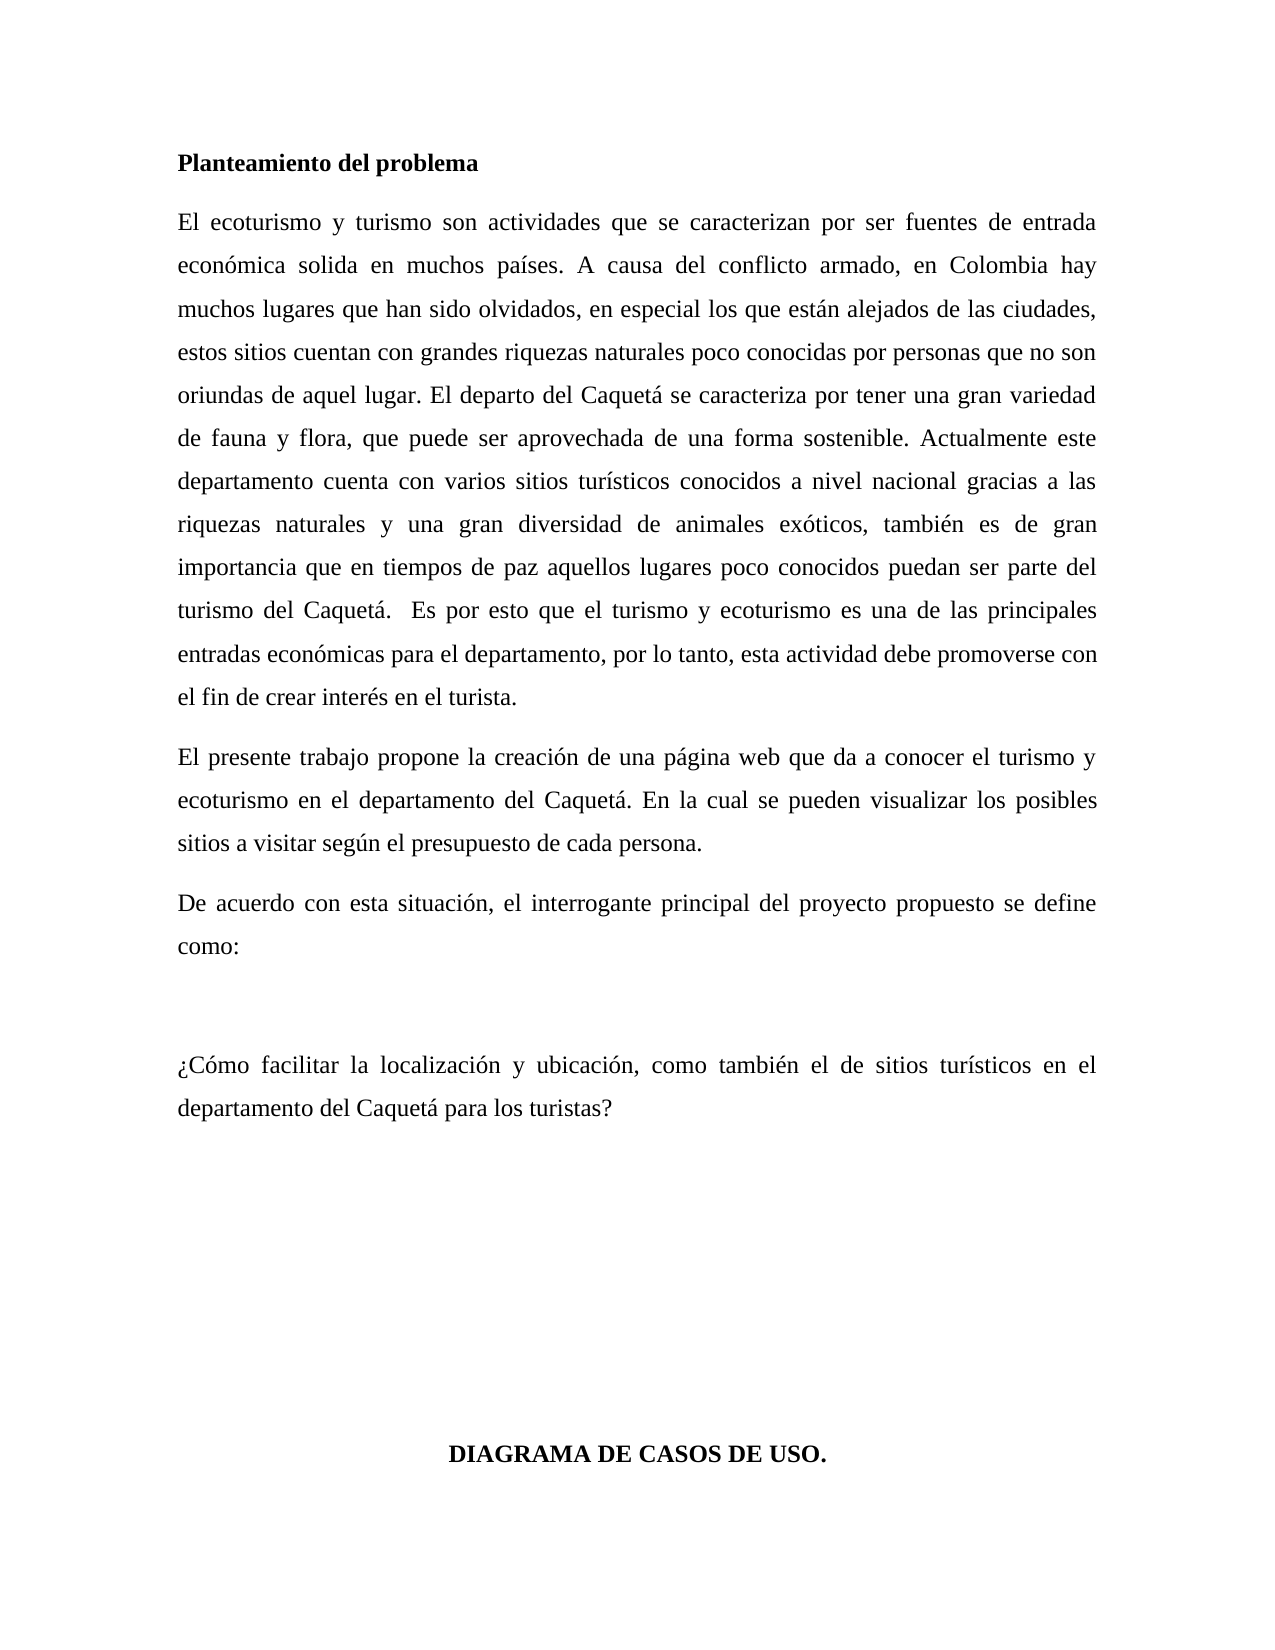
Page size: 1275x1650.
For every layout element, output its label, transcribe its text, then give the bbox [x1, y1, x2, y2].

text ¿Cómo facilitar la localización y ubicación, como también el de sitios turísticos en el departamento del Caquetá para los turistas? [177, 1050, 1098, 1122]
text El ecoturismo y turismo son actividades que se caracterizan por ser fuentes de entrada económica solida en muchos países. A causa del conflicto armado, en Colombia hay muchos lugares que han sido olvidados, en especial los que están alejados de las ciudades, estos sitios cuentan con grandes riquezas naturales poco conocidas por personas que no son oriundas de aquel lugar. El departo del Caquetá se caracteriza por tener una gran variedad de fauna y flora, que puede ser aprovechada de una forma sostenible. Actualmente este departamento cuenta con varios sitios turísticos conocidos a nivel nacional gracias a las riquezas naturales y una gran diversidad de animales exóticos, también es de gran importancia que en tiempos de paz aquellos lugares poco conocidos puedan ser parte del turismo del Caquetá. Es por esto que el turismo y ecoturismo es una de las principales entradas económicas para el departamento, por lo tanto, esta actividad debe promoverse con el fin de crear interés en el turista. [177, 207, 1098, 711]
text Planteamiento del problema [177, 148, 1098, 176]
text De acuerdo con esta situación, el interrogante principal del proyecto propuesto se define como: [177, 888, 1098, 959]
text DIAGRAMA DE CASOS DE USO. [177, 1439, 1098, 1468]
text El presente trabajo propone la creación de una página web que da a conocer el turismo y ecoturismo en el departamento del Caquetá. En la cual se pueden visualizar los posibles sitios a visitar según el presupuesto de cada persona. [177, 742, 1098, 857]
